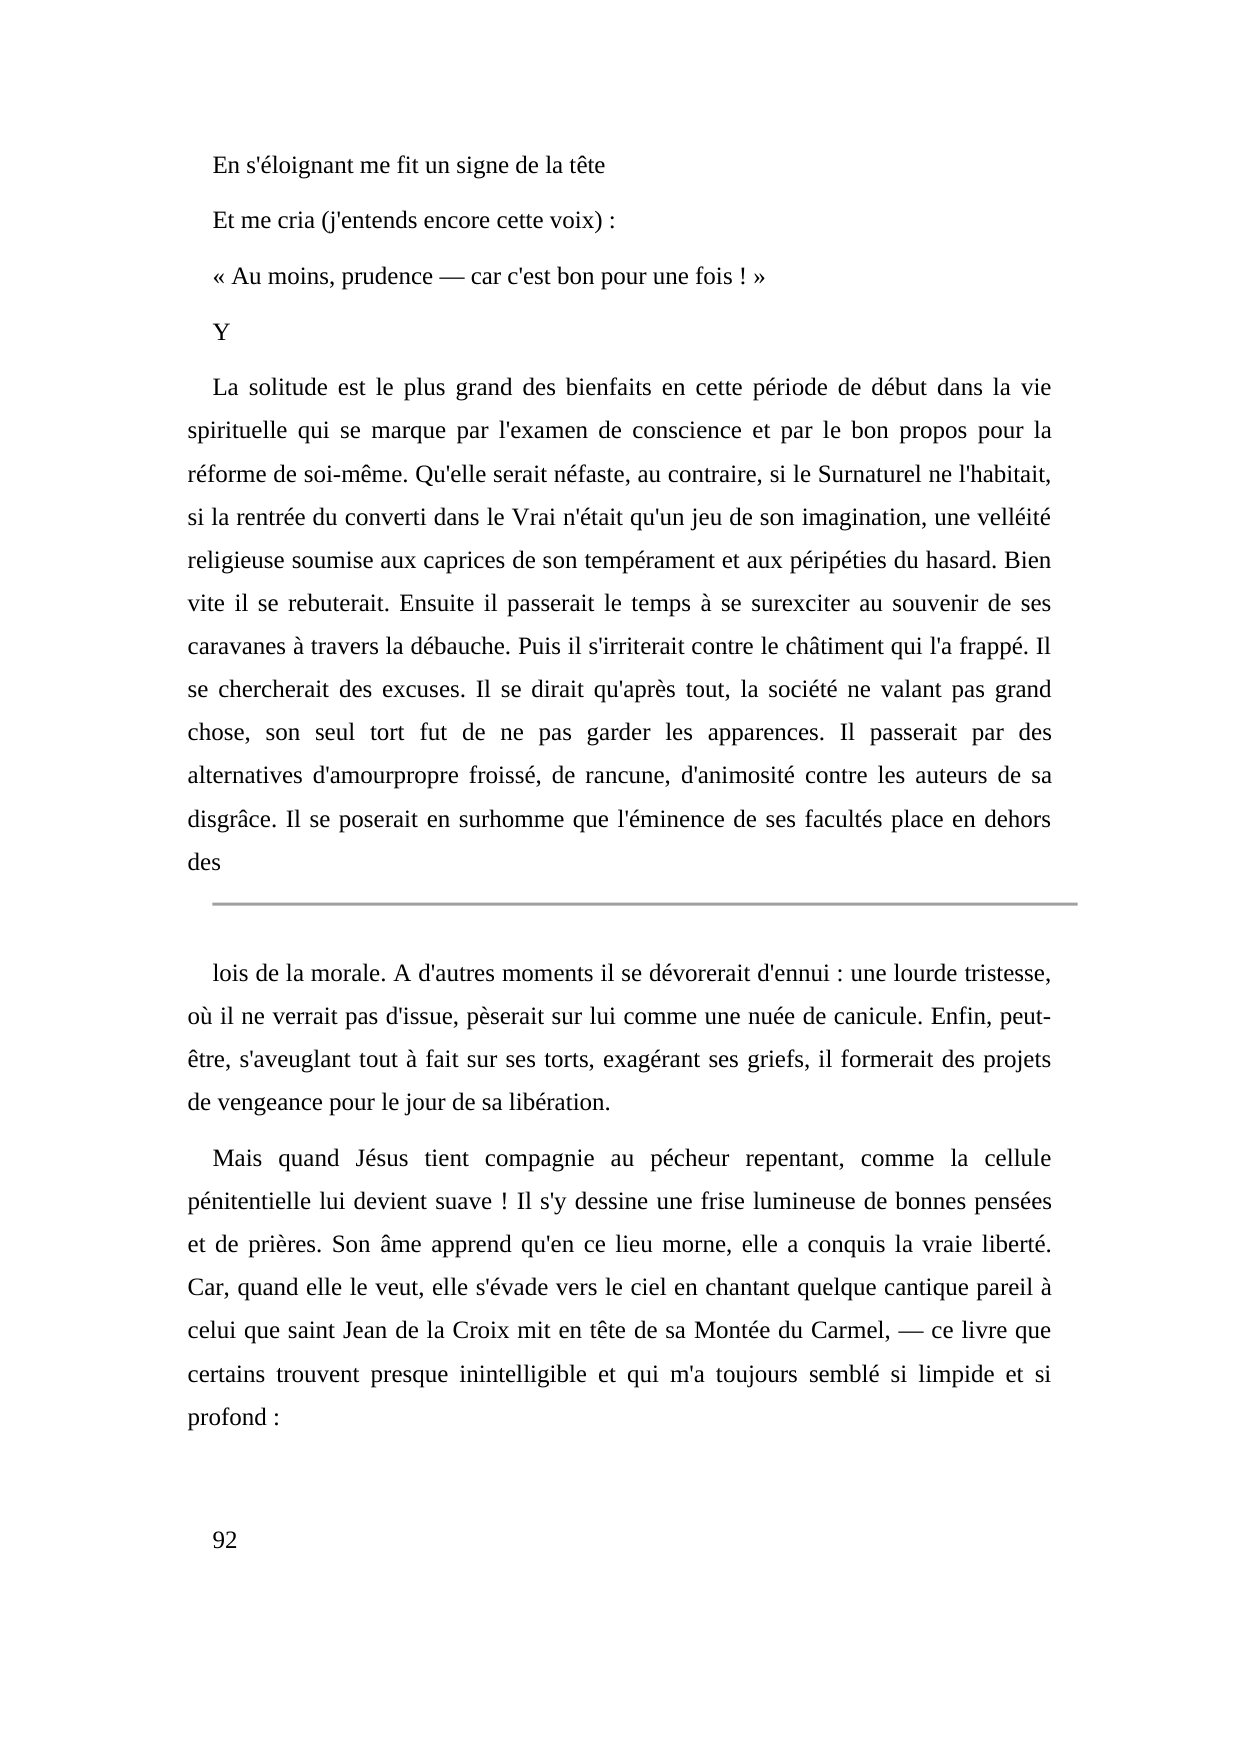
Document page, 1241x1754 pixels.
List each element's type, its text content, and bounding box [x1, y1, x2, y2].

text En s'éloignant me fit un signe de la tête [187, 150, 1053, 179]
text « Au moins, prudence — car c'est bon pour une fois ! » [187, 261, 1053, 290]
text Et me cria (j'entends encore cette voix) : [187, 206, 1053, 234]
text Y [187, 317, 1053, 346]
text La solitude est le plus grand des bienfaits en cette période de début dans la vie spirituelle qui se marque par l'examen de conscience et par le bon propos pour la réforme de soi-même. Qu'elle serait néfaste, au contraire, si le Surnaturel ne l'habitait, si la rentrée du converti dans le Vrai n'était qu'un jeu de son imagination, une velléité religieuse soumise aux caprices de son tempérament et aux péripéties du hasard. Bien vite il se rebuterait. Ensuite il passerait le temps à se surexciter au souvenir de ses caravanes à travers la débauche. Puis il s'irriterait contre le châtiment qui l'a frappé. Il se chercherait des excuses. Il se dirait qu'après tout, la société ne valant pas grand chose, son seul tort fut de ne pas garder les apparences. Il passerait par des alternatives d'amourpropre froissé, de rancune, d'animosité contre les auteurs de sa disgrâce. Il se poserait en surhomme que l'éminence de ses facultés place en dehors des [187, 372, 1053, 876]
text Mais quand Jésus tient compagnie au pécheur repentant, comme la cellule pénitentielle lui devient suave ! Il s'y dessine une frise lumineuse de bonnes pensées et de prières. Son âme apprend qu'en ce lieu morne, elle a conquis la vraie liberté. Car, quand elle le veut, elle s'évade vers le ciel en chantant quelque cantique pareil à celui que saint Jean de la Croix mit en tête de sa Montée du Carmel, — ce livre que certains trouvent presque inintelligible et qui m'a toujours semblé si limpide et si profond : [187, 1143, 1053, 1431]
text lois de la morale. A d'autres moments il se dévorerait d'ennui : une lourde tristesse, où il ne verrait pas d'issue, pèserait sur lui comme une nuée de canicule. Enfin, peut-être, s'aveuglant tout à fait sur ses torts, exagérant ses griefs, il formerait des projets de vengeance pour le jour de sa libération. [187, 958, 1053, 1116]
